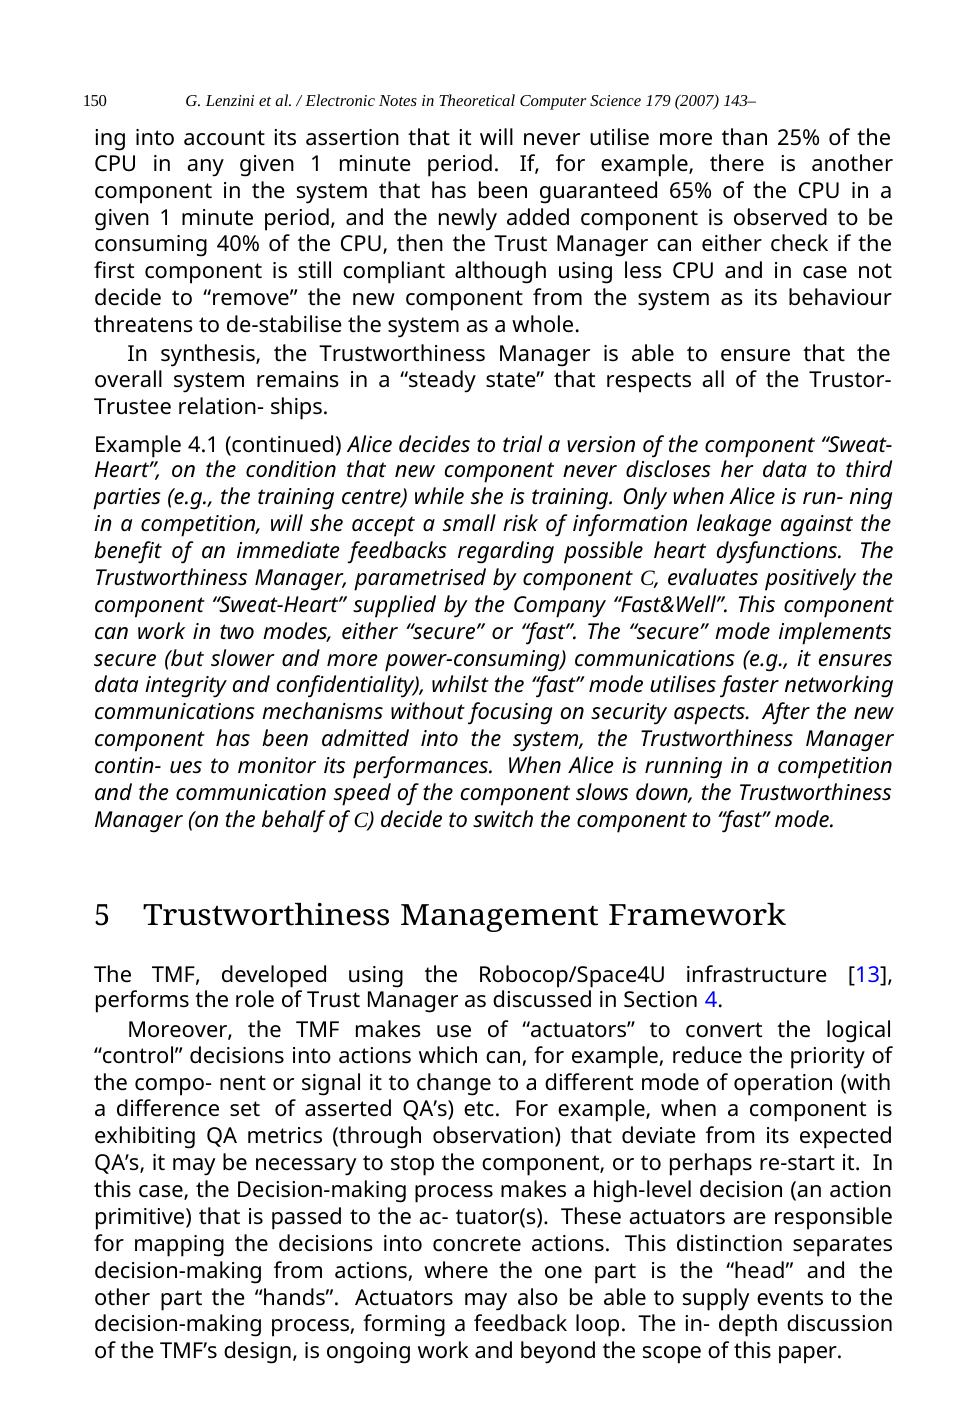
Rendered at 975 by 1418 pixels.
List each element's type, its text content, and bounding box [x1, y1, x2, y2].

text Moreover, the TMF makes use of “actuators” to convert the logical “control” decisions into actions which can, for example, reduce the priority of the compo- nent or signal it to change to a different mode of operation (with a difference set of asserted QA’s) etc. For example, when a component is exhibiting QA metrics (through observation) that deviate from its expected QA’s, it may be necessary to stop the component, or to perhaps re-start it. In this case, the Decision-making process makes a high-level decision (an action primitive) that is passed to the ac- tuator(s). These actuators are responsible for mapping the decisions into concrete actions. This distinction separates decision-making from actions, where the one part is the “head” and the other part the “hands”. Actuators may also be able to supply events to the decision-making process, forming a feedback loop. The in- depth discussion of the TMF’s design, is ongoing work and beyond the scope of this paper. [94, 1016, 893, 1365]
text In synthesis, the Trustworthiness Manager is able to ensure that the overall system remains in a “steady state” that respects all of the Trustor-Trustee relation- ships. [94, 340, 892, 421]
text Example 4.1 (continued) Alice decides to trial a version of the component “Sweat-Heart”, on the condition that new component never discloses her data to third parties (e.g., the training centre) while she is training. Only when Alice is run- ning in a competition, will she accept a small risk of information leakage against the beneﬁt of an immediate feedbacks regarding possible heart dysfunctions. The Trustworthiness Manager, parametrised by component C, evaluates positively the component “Sweat-Heart” supplied by the Company “Fast&Well”. This component can work in two modes, either “secure” or “fast”. The “secure” mode implements secure (but slower and more power-consuming) communications (e.g., it ensures data integrity and conﬁdentiality), whilst the “fast” mode utilises faster networking communications mechanisms without focusing on security aspects. After the new component has been admitted into the system, the Trustworthiness Manager contin- ues to monitor its performances. When Alice is running in a competition and the communication speed of the component slows down, the Trustworthiness Manager (on the behalf of C) decide to switch the component to “fast” mode. [94, 431, 893, 834]
text ing into account its assertion that it will never utilise more than 25% of the CPU in any given 1 minute period. If, for example, there is another component in the system that has been guaranteed 65% of the CPU in a given 1 minute period, and the newly added component is observed to be consuming 40% of the CPU, then the Trust Manager can either check if the first component is still compliant although using less CPU and in case not decide to “remove” the new component from the system as its behaviour threatens to de-stabilise the system as a whole. [94, 124, 893, 339]
text The TMF, developed using the Robocop/Space4U infrastructure [13], performs the role of Trust Manager as discussed in Section 4. [94, 961, 893, 1013]
subtitle Trustworthiness Management Framework [94, 894, 904, 934]
